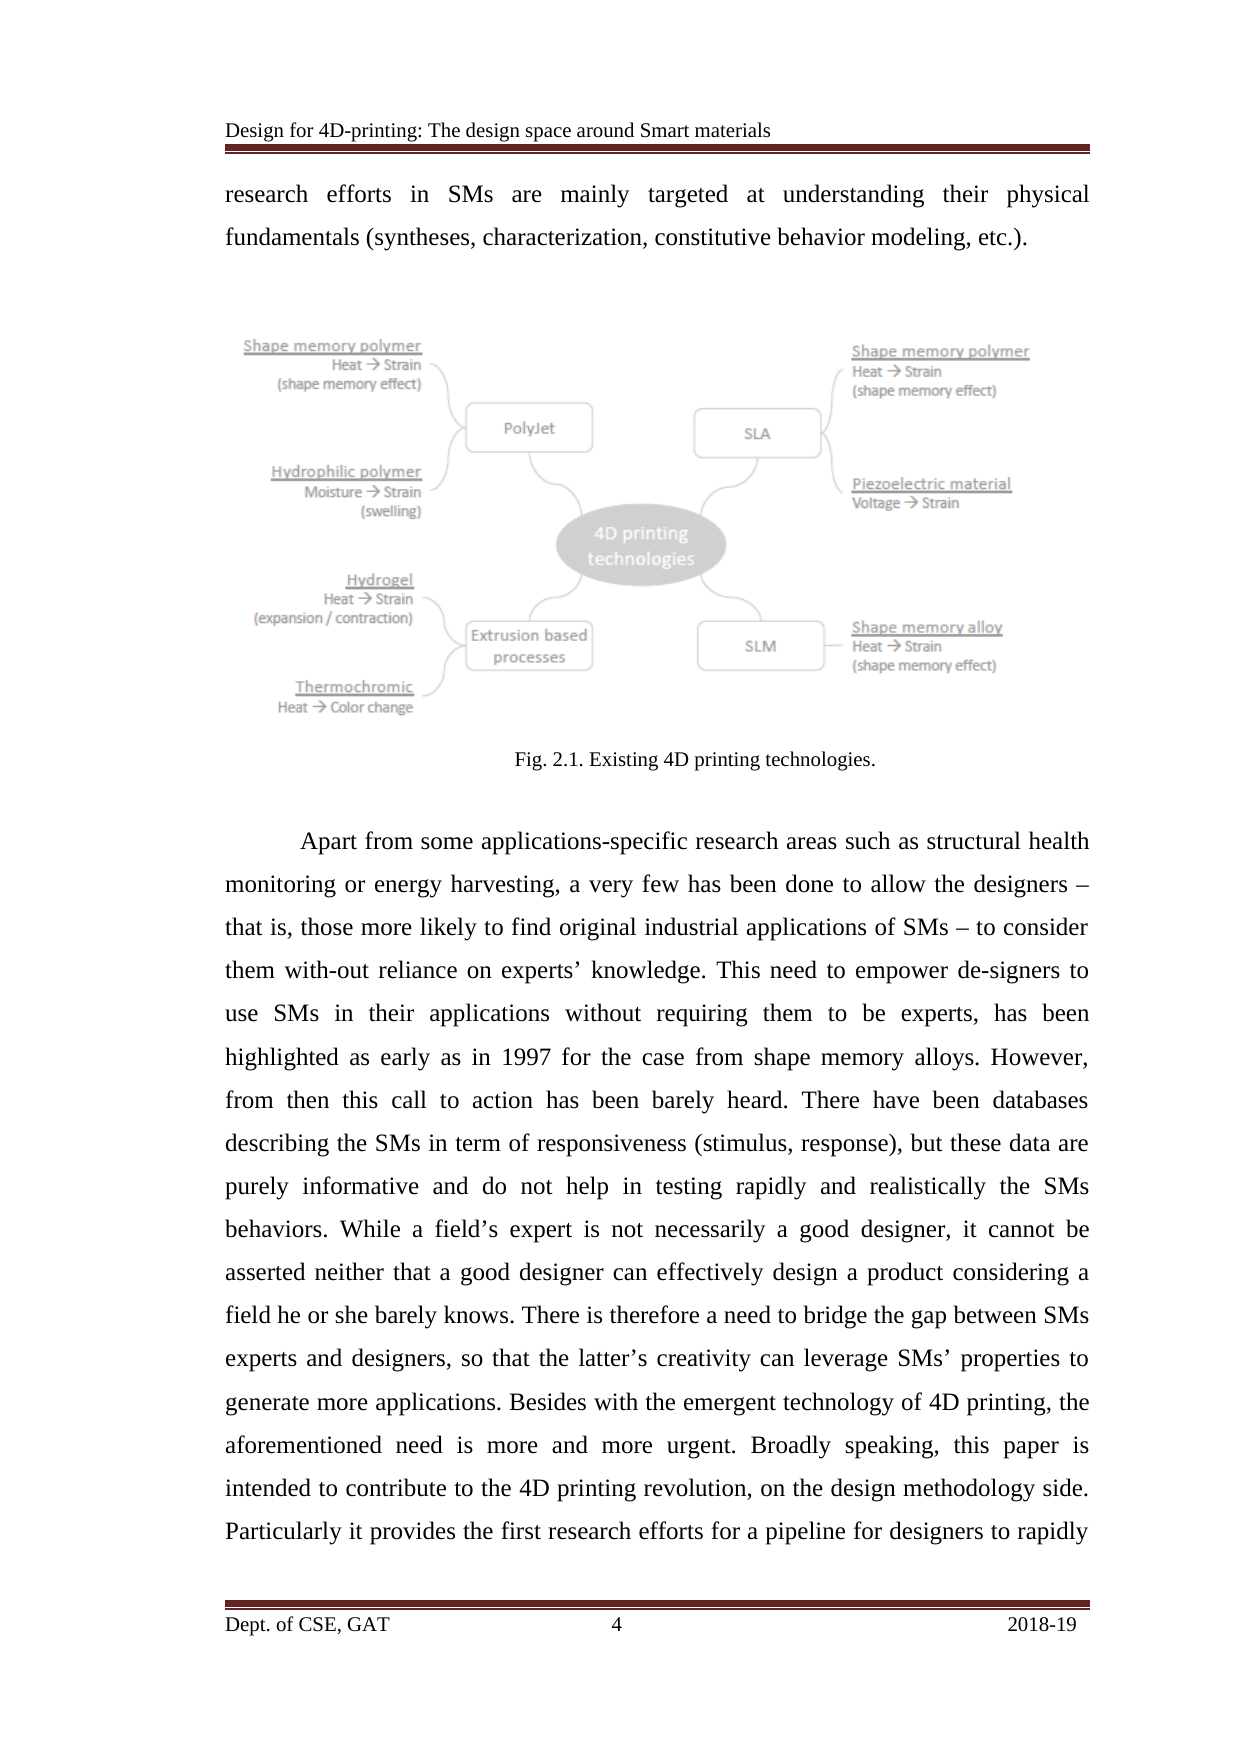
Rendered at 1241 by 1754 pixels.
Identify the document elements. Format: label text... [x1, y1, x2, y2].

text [225, 826, 1090, 1545]
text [225, 179, 1090, 251]
picture [225, 308, 1091, 733]
text Fig. 2.1. Existing 4D printing technologies. [225, 747, 1090, 771]
